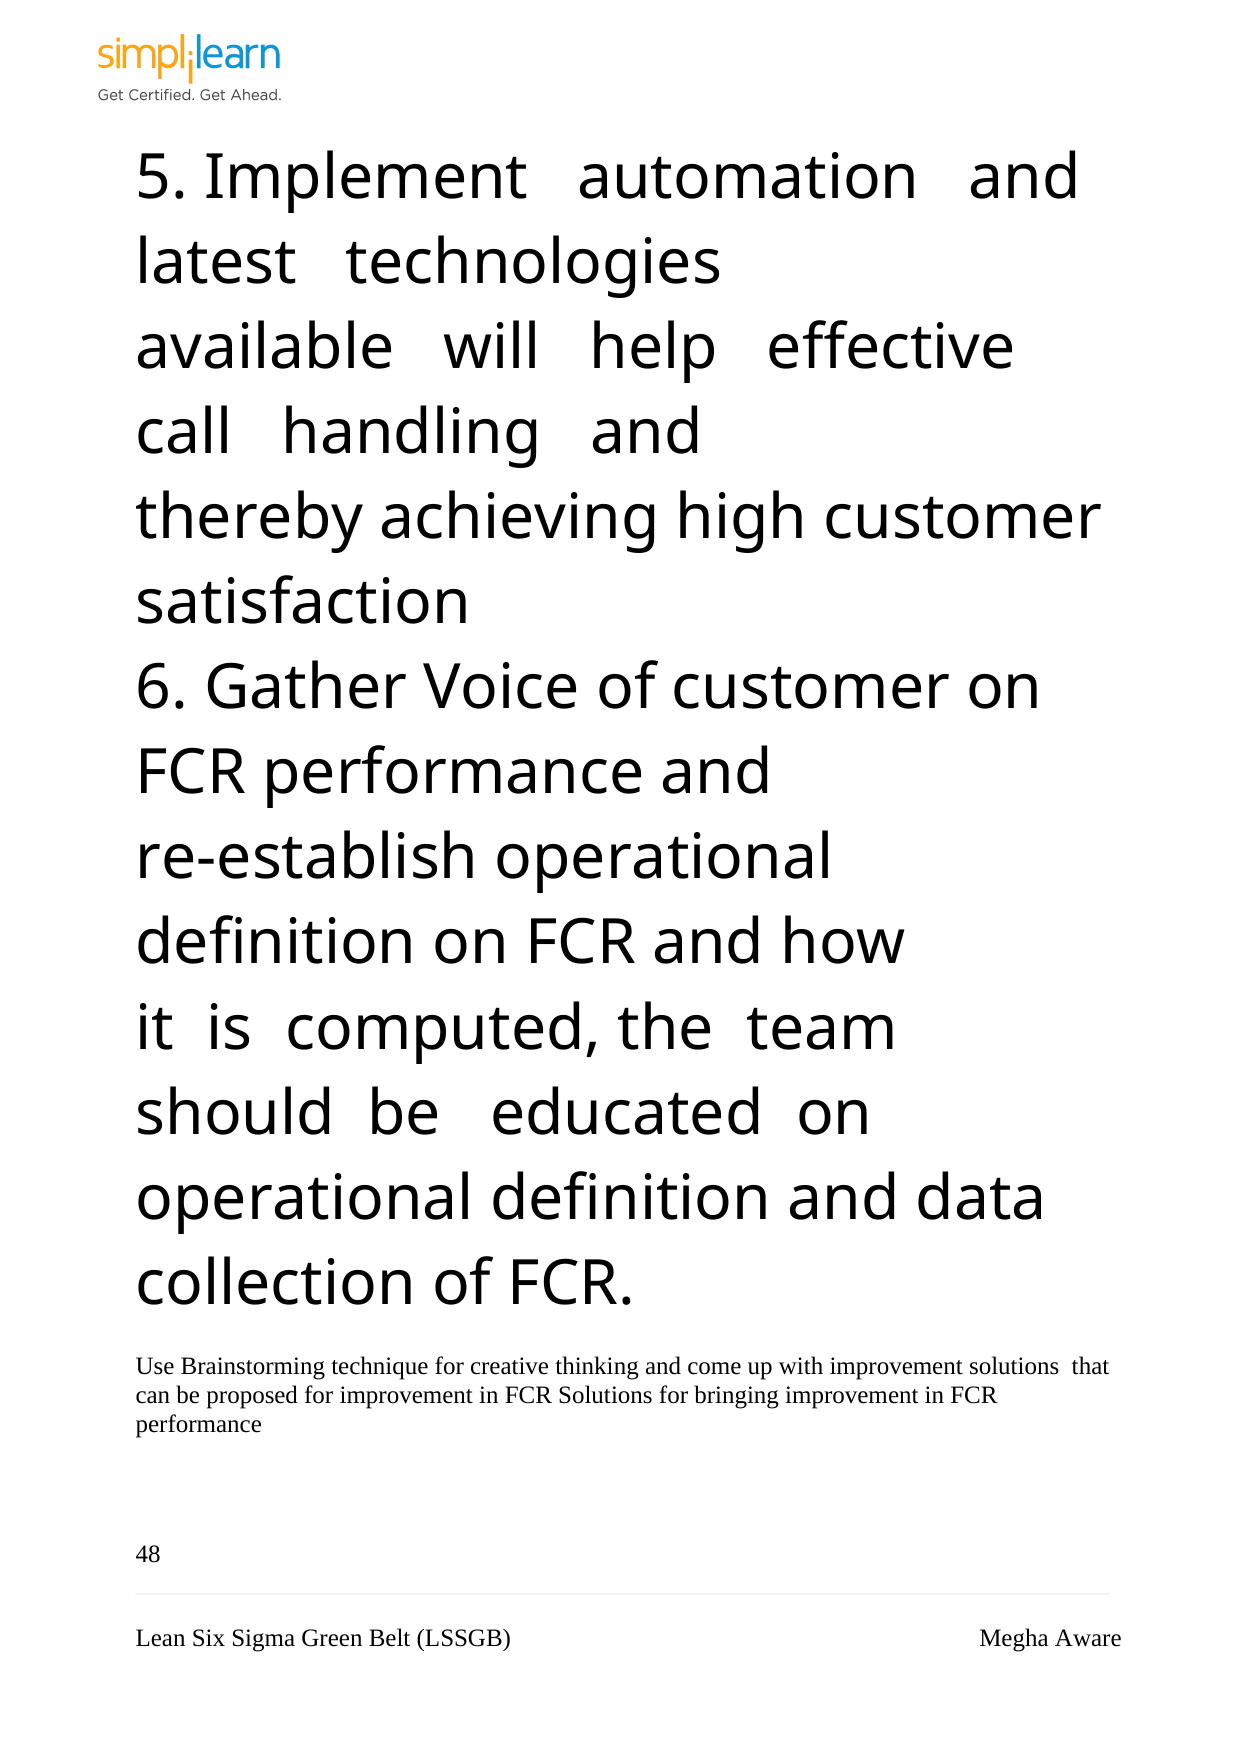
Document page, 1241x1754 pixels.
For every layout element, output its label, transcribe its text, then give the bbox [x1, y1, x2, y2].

text thereby achieving high customer satisfaction [135, 472, 1125, 642]
text re-establish operational definition on FCR and how [135, 812, 1125, 982]
text 5. Implement automation and latest technologies [135, 131, 1125, 301]
text operational definition and data collection of FCR. [135, 1152, 1125, 1323]
text Use Brainstorming technique for creative thinking and come up with improvement solutions that can be proposed for improvement in FCR Solutions for bringing improvement in FCR performance [135, 1351, 1125, 1438]
picture [60, 20, 317, 113]
text available will help effective call handling and [135, 301, 1125, 472]
text 6. Gather Voice of customer on FCR performance and [135, 642, 1125, 812]
text it is computed, the team should be educated on [135, 982, 1125, 1152]
